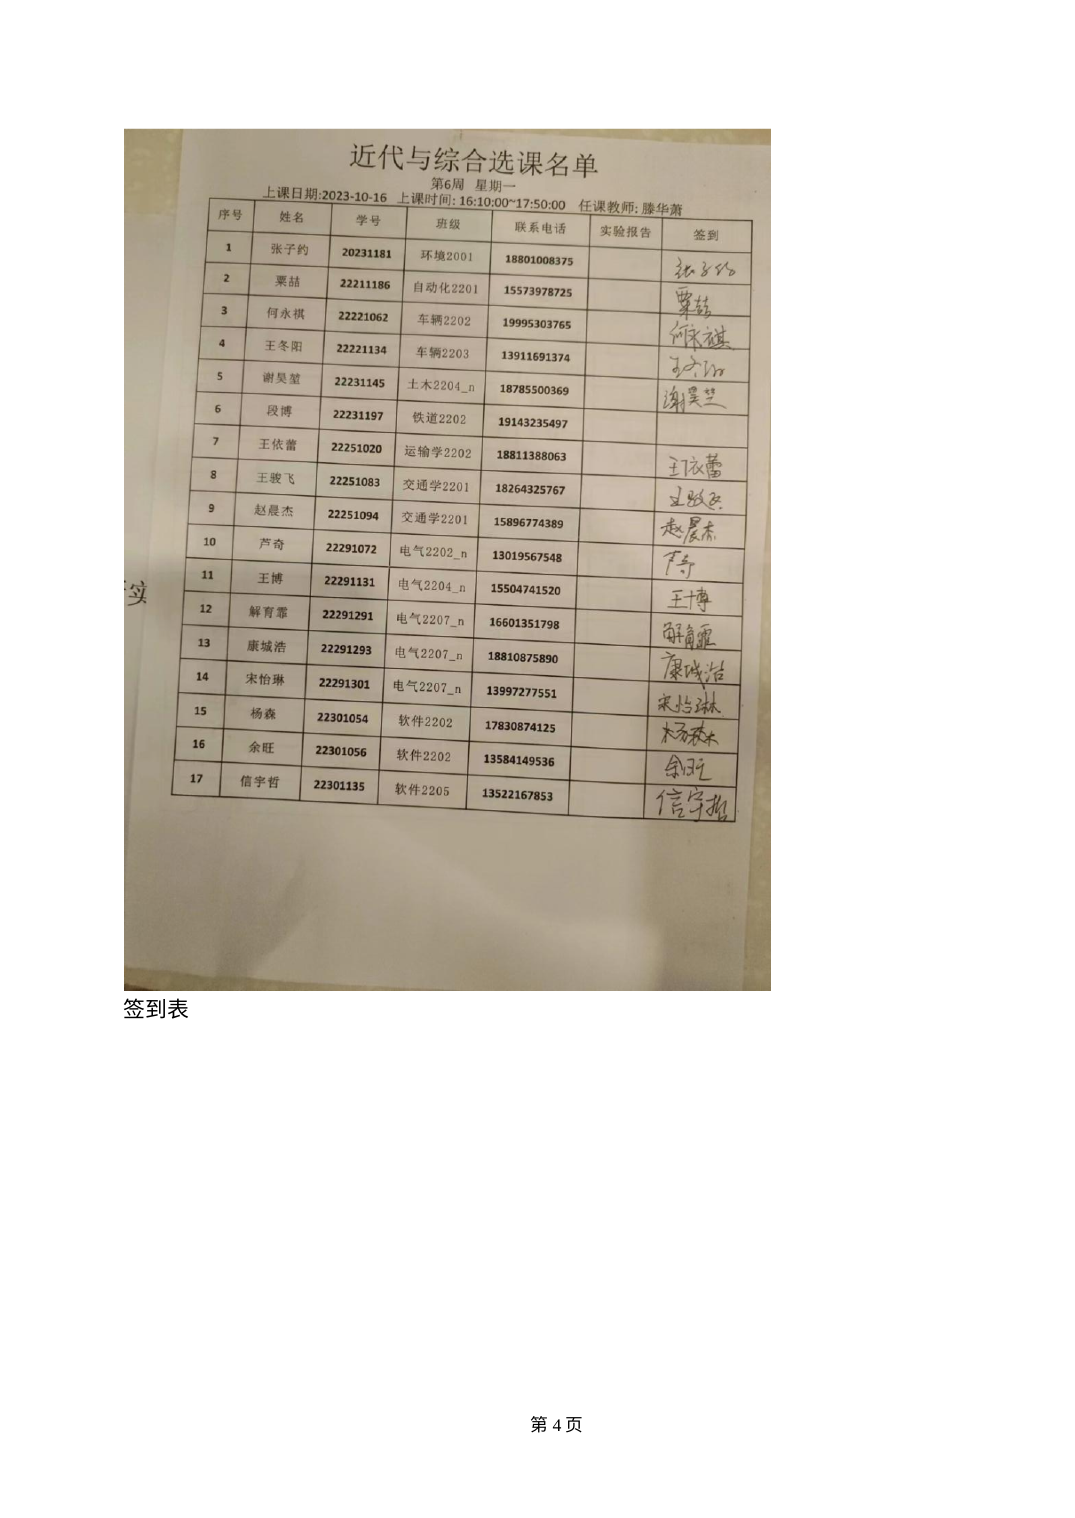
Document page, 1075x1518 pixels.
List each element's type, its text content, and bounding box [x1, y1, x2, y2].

text 签到表 [124, 992, 987, 1023]
picture [124, 130, 771, 990]
